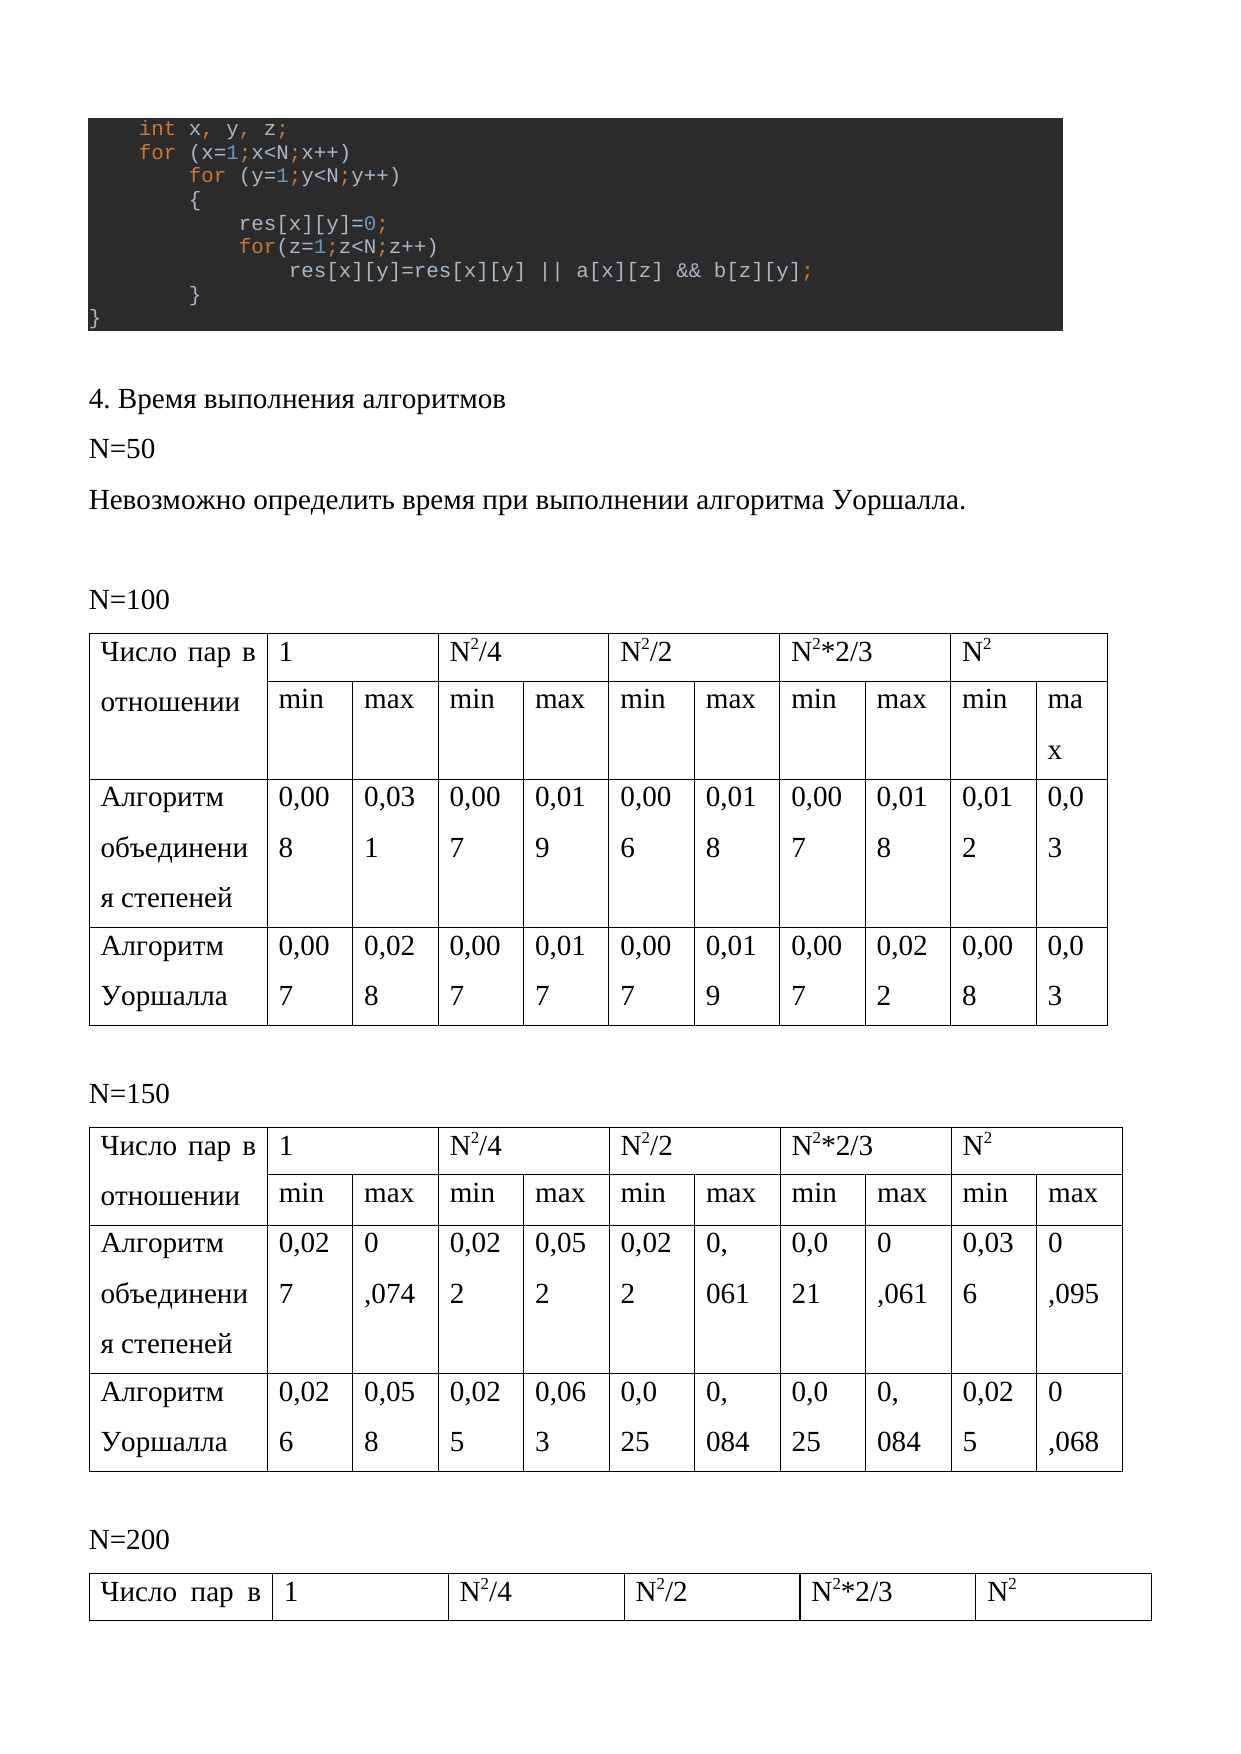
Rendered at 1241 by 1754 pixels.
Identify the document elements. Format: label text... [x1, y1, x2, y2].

table_cell 0,028 [353, 928, 438, 1025]
table_cell 0,061 [695, 1226, 780, 1373]
table_cell Алгоритм Уоршалла [90, 928, 267, 1025]
text 4. Время выполнения алгоритмов [88, 381, 1063, 415]
table_cell max [524, 682, 608, 778]
table_cell 0,061 [866, 1226, 951, 1373]
table_cell 0,068 [1037, 1374, 1122, 1471]
table_cell 0,006 [609, 780, 694, 927]
table_cell 0,022 [439, 1226, 523, 1373]
table_cell min [439, 1175, 523, 1224]
table_cell 0,022 [610, 1226, 694, 1373]
table_cell 0,052 [524, 1226, 609, 1373]
table_header N2/4 [439, 634, 608, 681]
table_cell 0,03 [1037, 928, 1107, 1025]
table_cell 0,074 [353, 1226, 438, 1373]
text N=100 [88, 582, 1063, 616]
table_cell max [353, 1175, 438, 1224]
table_header N2 [951, 634, 1107, 681]
table_cell min [952, 1175, 1036, 1224]
table_cell min [780, 682, 865, 778]
table_cell Алгоритм Уоршалла [90, 1374, 267, 1471]
table_cell 0,084 [866, 1374, 951, 1471]
table_header 1 [273, 1574, 448, 1620]
table_cell min [609, 682, 694, 778]
table_header Число пар в отношении [90, 1128, 267, 1224]
table_cell 0,063 [524, 1374, 609, 1471]
table_cell 0,058 [353, 1374, 438, 1471]
table_cell 0,025 [610, 1374, 694, 1471]
table_header N2/2 [625, 1574, 799, 1620]
table_cell 0,007 [268, 928, 352, 1025]
table_cell min [781, 1175, 865, 1224]
table_cell 0,018 [866, 780, 950, 927]
table_cell max [1037, 682, 1107, 778]
table_header N2/4 [439, 1128, 609, 1174]
table_cell 0,017 [524, 928, 608, 1025]
table_header N2*2/3 [780, 634, 950, 681]
table_cell 0,012 [951, 780, 1036, 927]
table_cell Алгоритм объединения степеней [90, 780, 267, 927]
table_cell max [866, 682, 950, 778]
table_cell 0,022 [866, 928, 950, 1025]
table_cell 0,026 [268, 1374, 352, 1471]
table_cell 0,007 [780, 928, 865, 1025]
table_cell 0,031 [353, 780, 438, 927]
table_cell 0,036 [952, 1226, 1036, 1373]
table_cell min [268, 682, 352, 778]
table_cell 0,007 [780, 780, 865, 927]
table_cell max [695, 682, 779, 778]
table_header 1 [268, 634, 438, 681]
table_cell min [439, 682, 523, 778]
table_cell 0,021 [781, 1226, 865, 1373]
text Невозможно определить время при выполнении алгоритма Уоршалла. [88, 482, 1063, 515]
text N=200 [88, 1522, 1063, 1556]
table_cell 0,084 [695, 1374, 780, 1471]
table_cell min [268, 1175, 352, 1224]
table_cell max [353, 682, 438, 778]
table_header N2*2/3 [801, 1574, 975, 1620]
table_cell 0,025 [781, 1374, 865, 1471]
table_cell 0,007 [439, 928, 523, 1025]
table_header N2 [976, 1574, 1151, 1620]
table_cell Алгоритм объединения степеней [90, 1226, 267, 1373]
table_cell 0,025 [952, 1374, 1036, 1471]
table_cell 0,007 [439, 780, 523, 927]
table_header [90, 1574, 272, 1620]
table_header Число пар в отношении [90, 634, 267, 778]
table_header N2/4 [449, 1574, 624, 1620]
text N=150 [88, 1076, 1063, 1110]
table_cell max [1037, 1175, 1122, 1224]
text N=50 [88, 432, 1063, 465]
table_cell 0,008 [951, 928, 1036, 1025]
table_cell 0,025 [439, 1374, 523, 1471]
table_cell 0,019 [524, 780, 608, 927]
table_cell 0,095 [1037, 1226, 1122, 1373]
table_cell min [610, 1175, 694, 1224]
table_cell 0,007 [609, 928, 694, 1025]
table_cell max [695, 1175, 780, 1224]
table_cell 0,027 [268, 1226, 352, 1373]
table_header N2*2/3 [781, 1128, 951, 1174]
table_cell 0,03 [1037, 780, 1107, 927]
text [88, 118, 1063, 331]
table_header 1 [268, 1128, 438, 1174]
table_cell max [524, 1175, 609, 1224]
table_cell min [951, 682, 1036, 778]
table_cell 0,019 [695, 928, 779, 1025]
table_cell 0,018 [695, 780, 779, 927]
table_header N2/2 [609, 634, 779, 681]
table_header N2/2 [610, 1128, 780, 1174]
table_cell max [866, 1175, 951, 1224]
table_header N2 [952, 1128, 1122, 1174]
table_cell 0,008 [268, 780, 352, 927]
